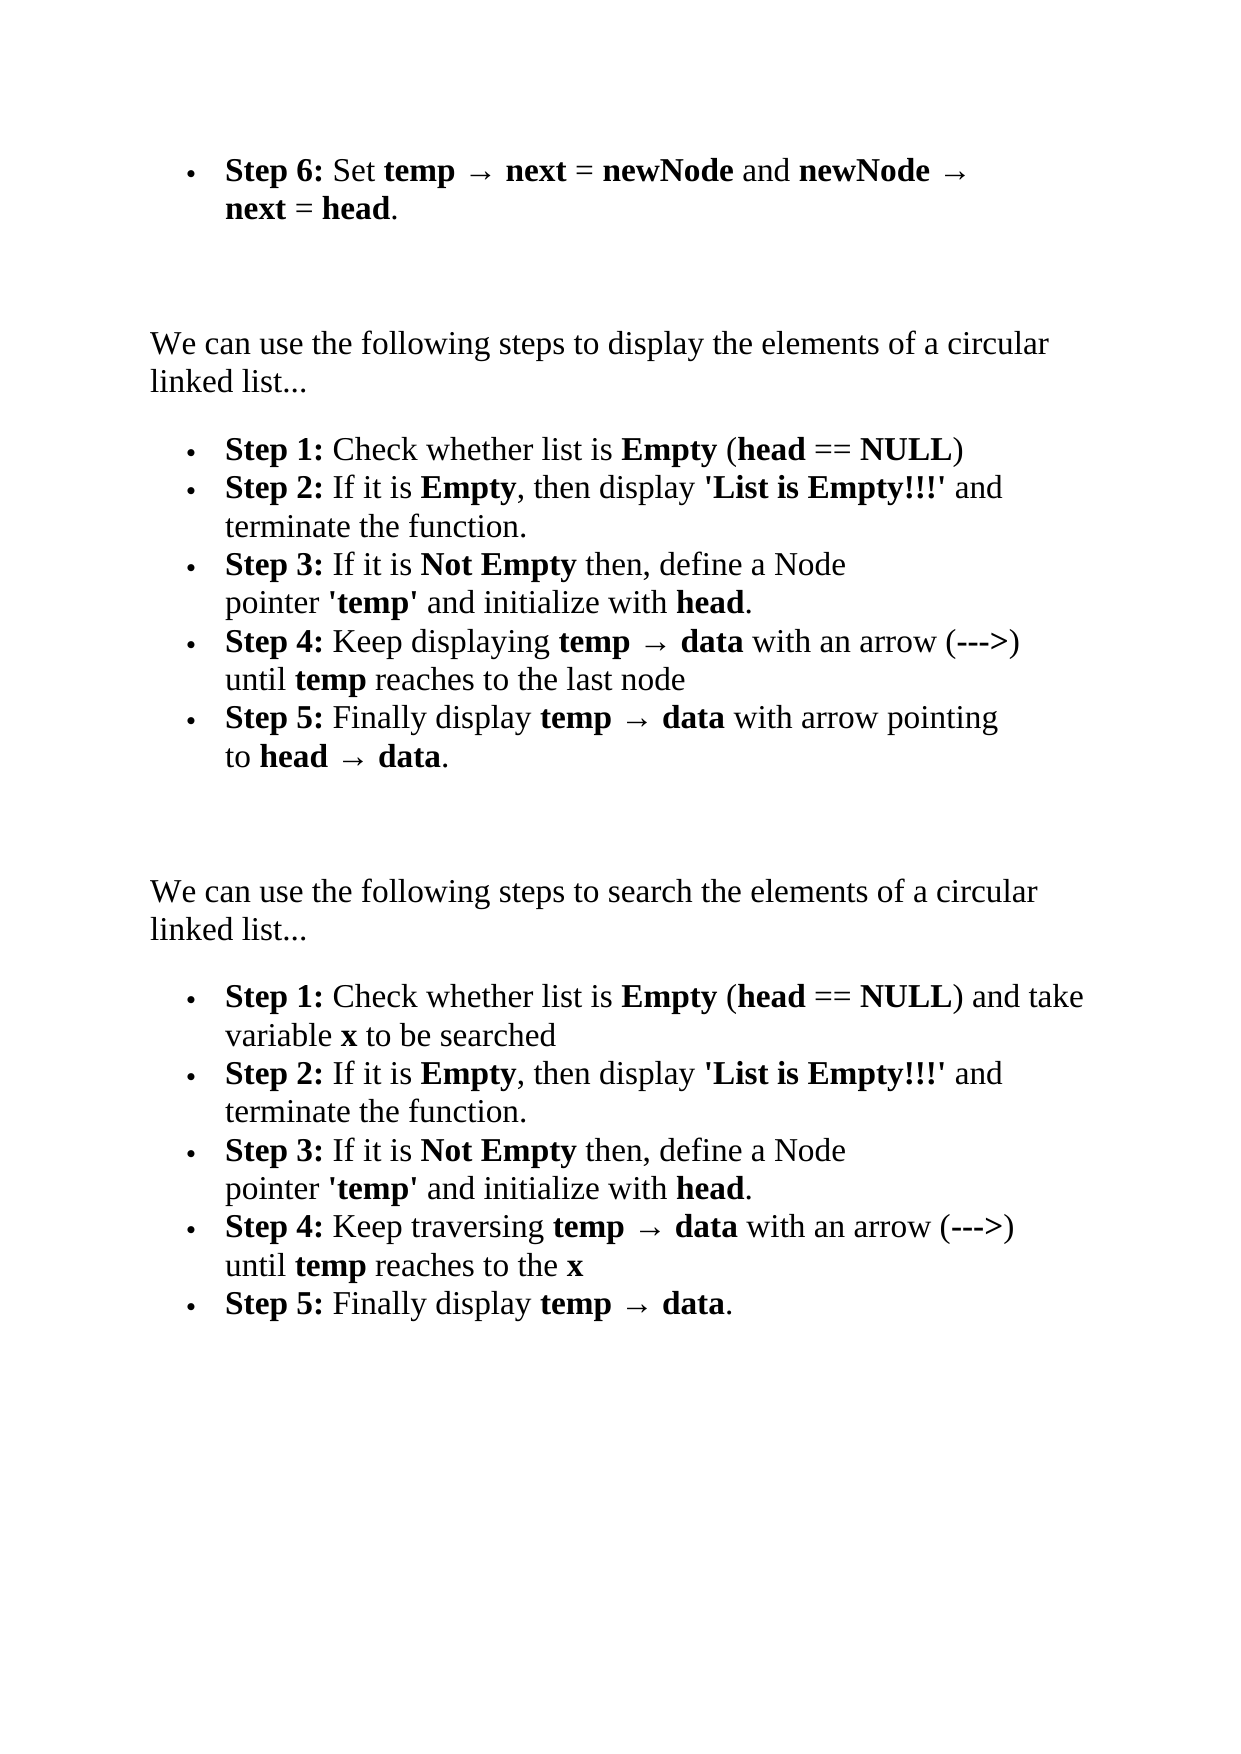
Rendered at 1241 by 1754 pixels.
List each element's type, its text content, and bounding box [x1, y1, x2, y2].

list Step 4: Keep displaying temp → data with an arrow (--->) until temp reaches to the last node [187, 621, 1090, 697]
list Step 6: Set temp → next = newNode and newNode → next = head. [187, 150, 1090, 227]
list Step 5: Finally display temp → data. [187, 1283, 1090, 1322]
list Step 3: If it is Not Empty then, define a Node pointer 'temp' and initialize with head. [187, 1130, 1090, 1207]
list Step 2: If it is Empty, then display 'List is Empty!!!' and terminate the function. [187, 1053, 1090, 1130]
list Step 3: If it is Not Empty then, define a Node pointer 'temp' and initialize with head. [187, 544, 1090, 621]
list Step 1: Check whether list is Empty (head == NULL) and take variable x to be searched [187, 977, 1090, 1053]
list Step 1: Check whether list is Empty (head == NULL) [187, 429, 1090, 467]
list Step 2: If it is Empty, then display 'List is Empty!!!' and terminate the function. [187, 467, 1090, 544]
list Step 4: Keep traversing temp → data with an arrow (--->) until temp reaches to the x [187, 1207, 1090, 1283]
text We can use the following steps to display the elements of a circular linked list... [150, 323, 1090, 400]
text We can use the following steps to search the elements of a circular linked list... [150, 871, 1090, 947]
list Step 5: Finally display temp → data with arrow pointing to head → data. [187, 697, 1090, 774]
